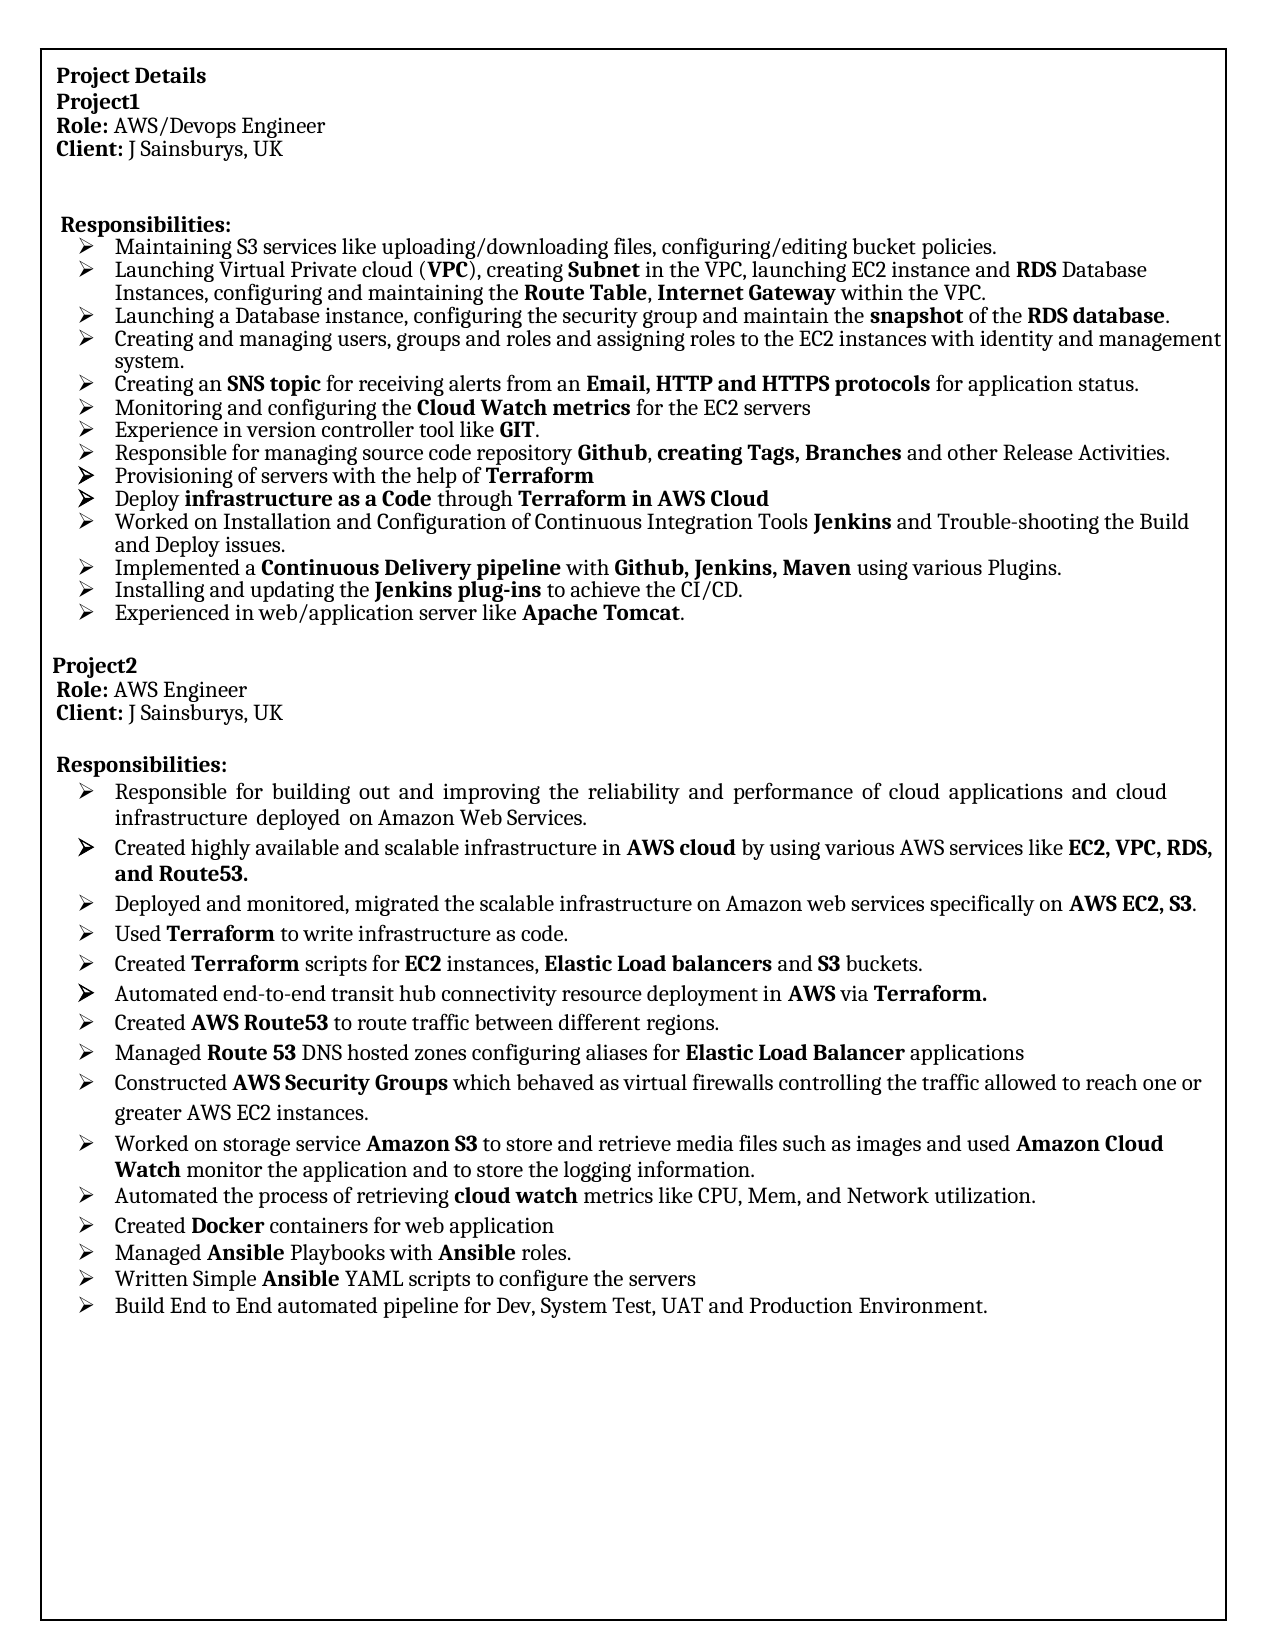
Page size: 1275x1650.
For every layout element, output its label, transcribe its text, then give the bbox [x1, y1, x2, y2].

list Creating and managing users, groups and roles and assigning roles to the EC2 instances with identity and management system. [77, 328, 1225, 373]
list Creating an SNS topic for receiving alerts from an Email, HTTP and HTTPS protocols for application status. [77, 374, 1225, 396]
list Automated the process of retrieving cloud watch metrics like CPU, Mem, and Network utilization. [77, 1183, 1225, 1209]
list Automated end-to-end transit hub connectivity resource deployment in AWS via Terraform. [77, 980, 1225, 1007]
list Build End to End automated pipeline for Dev, System Test, UAT and Production Environment. [77, 1292, 1225, 1319]
subtitle Project2 [52, 653, 1225, 679]
list Created AWS Route53 to route traffic between different regions. [77, 1010, 1225, 1037]
text Role: AWS/Devops Engineer [56, 115, 1225, 138]
list Implemented a Continuous Delivery pipeline with Github, Jenkins, Maven using various Plugins. [77, 557, 1225, 579]
text Client: J Sainsburys, UK [56, 138, 1225, 161]
list Responsible for building out and improving the reliability and performance of cloud applications and cloud infrastructure deployed on Amazon Web Services. [77, 778, 1225, 831]
list Installing and updating the Jenkins plug-ins to achieve the CI/CD. [77, 579, 1225, 602]
list Launching Virtual Private cloud (VPC), creating Subnet in the VPC, launching EC2 instance and RDS Database Instances, configuring and maintaining the Route Table, Internet Gateway within the VPC. [77, 259, 1192, 305]
list Deploy infrastructure as a Code through Terraform in AWS Cloud [77, 488, 1225, 511]
list Constructed AWS Security Groups which behaved as virtual firewalls controlling the traffic allowed to reach one or greater AWS EC2 instances. [77, 1070, 1212, 1126]
subtitle Responsibilities: [60, 214, 1225, 237]
list Experienced in web/application server like Apache Tomcat. [77, 602, 1225, 625]
list Used Terraform to write infrastructure as code. [77, 921, 1225, 947]
list Deployed and monitored, migrated the scalable infrastructure on Amazon web services specifically on AWS EC2, S3. [77, 891, 1225, 917]
list Experience in version controller tool like GIT. [77, 419, 1225, 442]
list Created Terraform scripts for EC2 instances, Elastic Load balancers and S3 buckets. [77, 950, 1225, 977]
text Role: AWS Engineer [56, 679, 1225, 702]
list Managed Ansible Playbooks with Ansible roles. [77, 1240, 1225, 1266]
list Managed Route 53 DNS hosted zones configuring aliases for Elastic Load Balancer applications [77, 1040, 1225, 1066]
list Launching a Database instance, configuring the security group and maintain the snapshot of the RDS database. [77, 305, 1225, 328]
subtitle Responsibilities: [56, 752, 1225, 778]
list Maintaining S3 services like uploading/downloading files, configuring/editing bucket policies. [77, 237, 1225, 259]
text Client: J Sainsburys, UK [56, 702, 1225, 725]
list Created Docker containers for web application [77, 1213, 1225, 1239]
list Created highly available and scalable infrastructure in AWS cloud by using various AWS services like EC2, VPC, RDS, and Route53. [77, 835, 1225, 887]
list Monitoring and configuring the Cloud Watch metrics for the EC2 servers [77, 397, 1225, 419]
list Worked on storage service Amazon S3 to store and retrieve media files such as images and used Amazon Cloud Watch monitor the application and to store the logging information. [77, 1130, 1213, 1183]
list Responsible for managing source code repository Github, creating Tags, Branches and other Release Activities. [77, 442, 1225, 465]
list Written Simple Ansible YAML scripts to configure the servers [77, 1266, 1225, 1292]
subtitle Project Details Project1 [56, 62, 232, 115]
list Provisioning of servers with the help of Terraform [77, 465, 1225, 488]
list Worked on Installation and Configuration of Continuous Integration Tools Jenkins and Trouble-shooting the Build and Deploy issues. [77, 511, 1225, 557]
